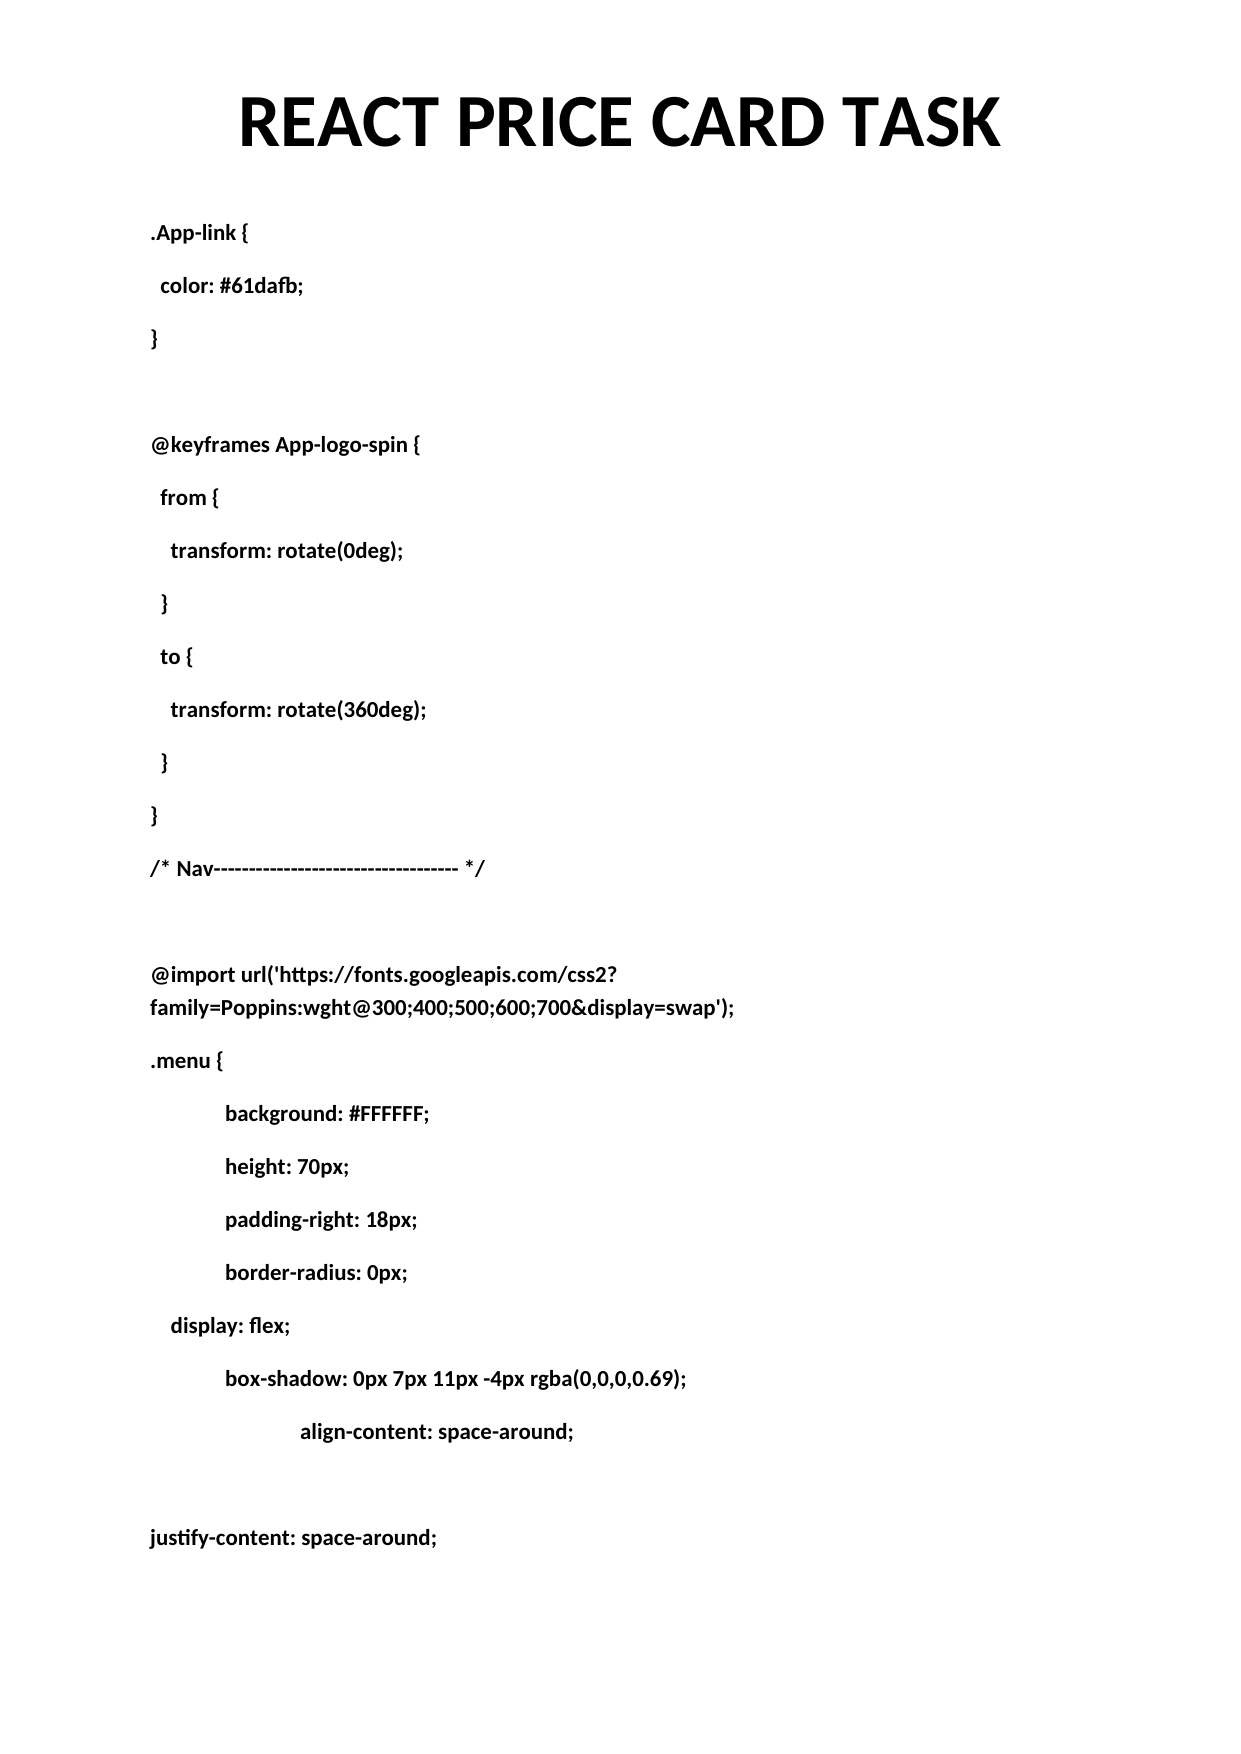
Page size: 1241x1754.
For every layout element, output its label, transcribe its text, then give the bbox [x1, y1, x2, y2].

text } [150, 324, 1090, 352]
text transform: rotate(360deg); [150, 696, 1090, 723]
text } [150, 748, 1090, 777]
text color: #61dafb; [150, 271, 1090, 299]
text transform: rotate(0deg); [150, 536, 1090, 564]
text align-content: space-around; [150, 1417, 1090, 1445]
text @import url('https://fonts.googleapis.com/css2?family=Poppins:wght@300;400;500;600;700&display=swap'); [150, 961, 1090, 1021]
text } [150, 589, 1090, 617]
text padding-right: 18px; [150, 1205, 1090, 1233]
text @keyframes App-logo-spin { [150, 430, 1090, 458]
text /* Nav----------------------------------- */ [150, 854, 1090, 883]
text to { [150, 642, 1090, 671]
text background: #FFFFFF; [150, 1099, 1090, 1127]
text height: 70px; [150, 1152, 1090, 1180]
text .menu { [150, 1046, 1090, 1074]
text border-radius: 0px; [150, 1258, 1090, 1286]
text .App-link { [150, 218, 1090, 246]
text display: flex; [150, 1311, 1090, 1339]
text justify-content: space-around; [150, 1523, 1090, 1551]
text box-shadow: 0px 7px 11px -4px rgba(0,0,0,0.69); [150, 1364, 1090, 1392]
text } [150, 802, 1090, 829]
text from { [150, 483, 1090, 511]
